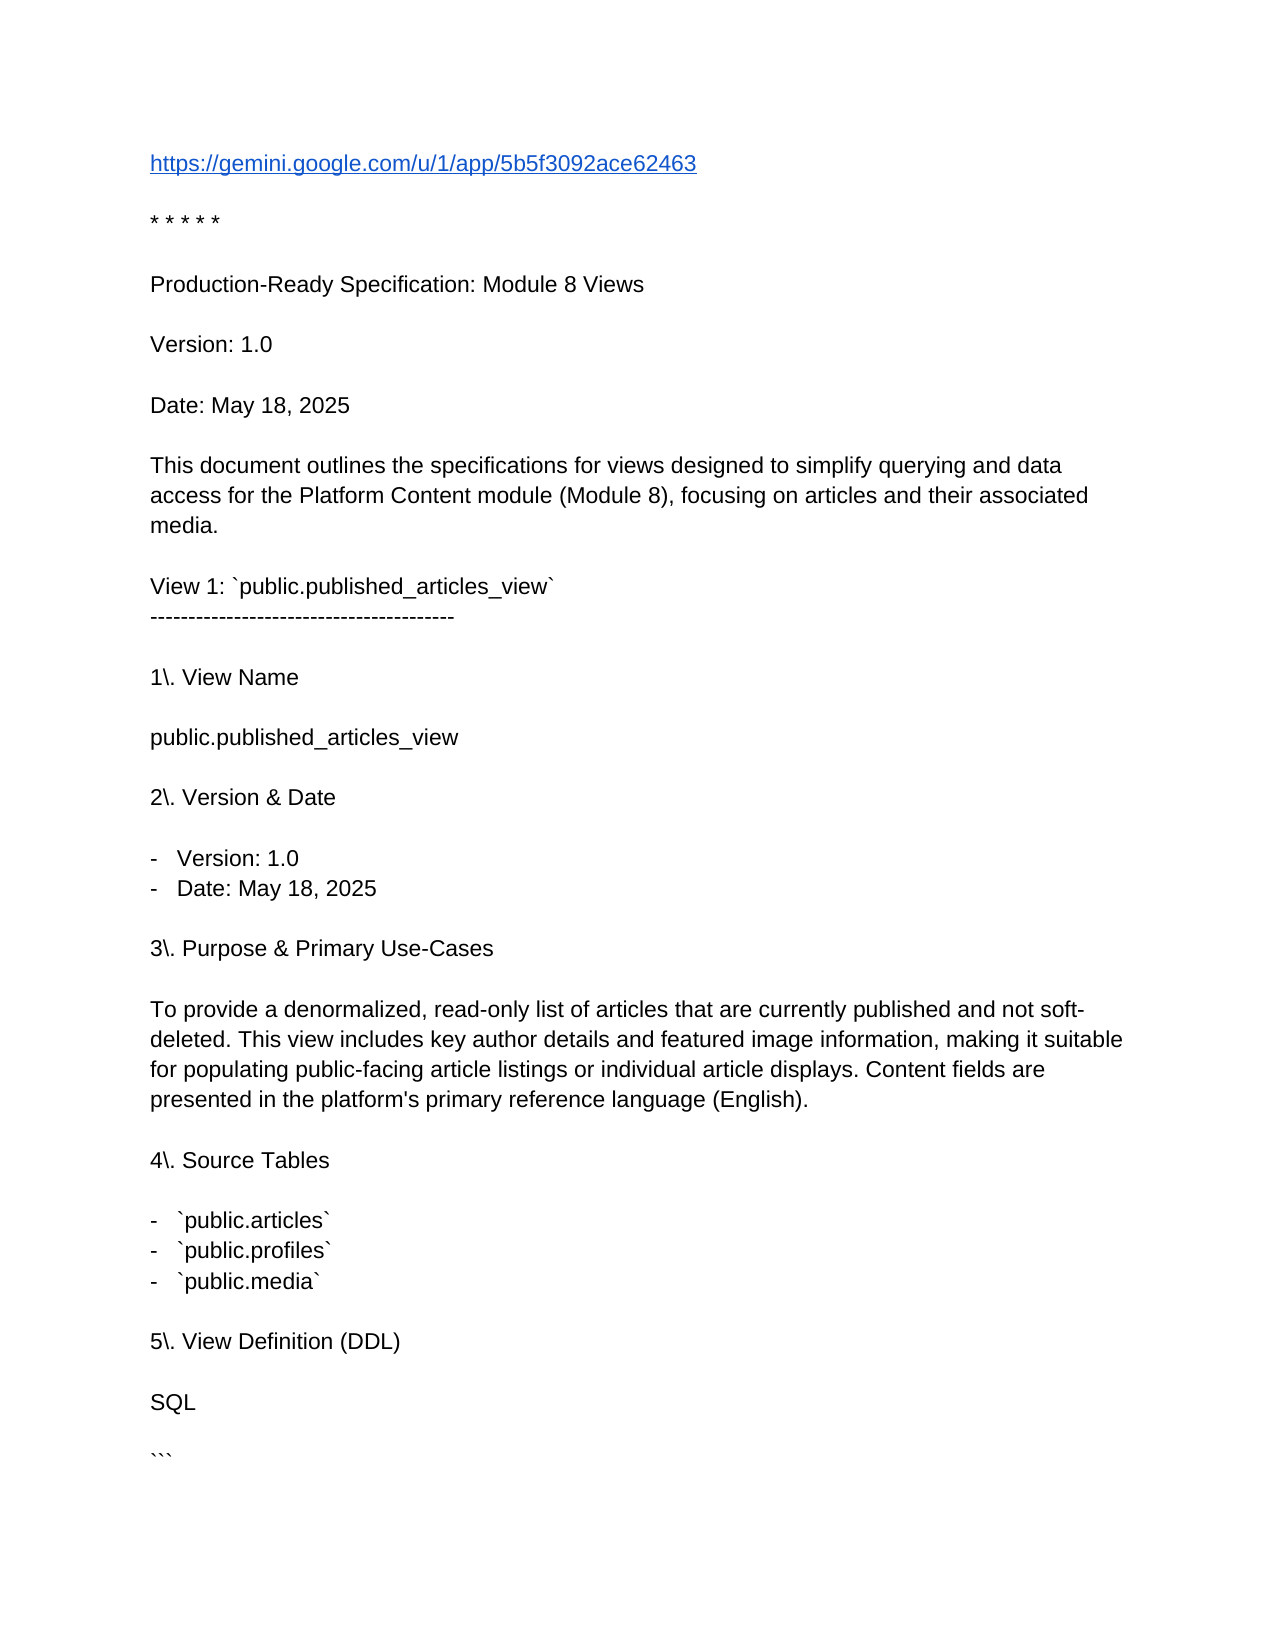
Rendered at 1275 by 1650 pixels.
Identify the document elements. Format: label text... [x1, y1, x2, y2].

text Production-Ready Specification: Module 8 Views [150, 271, 1125, 297]
text 5\. View Definition (DDL) [150, 1328, 1125, 1354]
text Version: 1.0 [150, 331, 1125, 358]
text SQL [150, 1388, 1125, 1415]
text This document outlines the specifications for views designed to simplify querying and data access for the Platform Content module (Module 8), focusing on articles and their associated media. [150, 452, 1125, 539]
text - Date: May 18, 2025 [150, 875, 1125, 901]
text * * * * * [150, 210, 1125, 237]
text ---------------------------------------- [150, 603, 1125, 629]
text ``` [150, 1449, 1125, 1475]
text - `public.media` [150, 1268, 1125, 1294]
text To provide a denormalized, read-only list of articles that are currently published and not soft-deleted. This view includes key author details and featured image information, making it suitable for populating public-facing article listings or individual article displays. Content fields are presented in the platform's primary reference language (English). [150, 996, 1125, 1113]
text - `public.articles` [150, 1207, 1125, 1234]
text 1\. View Name [150, 663, 1125, 690]
text 3\. Purpose & Primary Use-Cases [150, 935, 1125, 962]
text 4\. Source Tables [150, 1147, 1125, 1173]
text View 1: `public.published_articles_view` [150, 573, 1125, 599]
text public.published_articles_view [150, 724, 1125, 750]
text 2\. Version & Date [150, 784, 1125, 811]
text - Version: 1.0 [150, 845, 1125, 871]
text https://gemini.google.com/u/1/app/5b5f3092ace62463 [150, 150, 1125, 176]
text - `public.profiles` [150, 1237, 1125, 1264]
text Date: May 18, 2025 [150, 392, 1125, 418]
